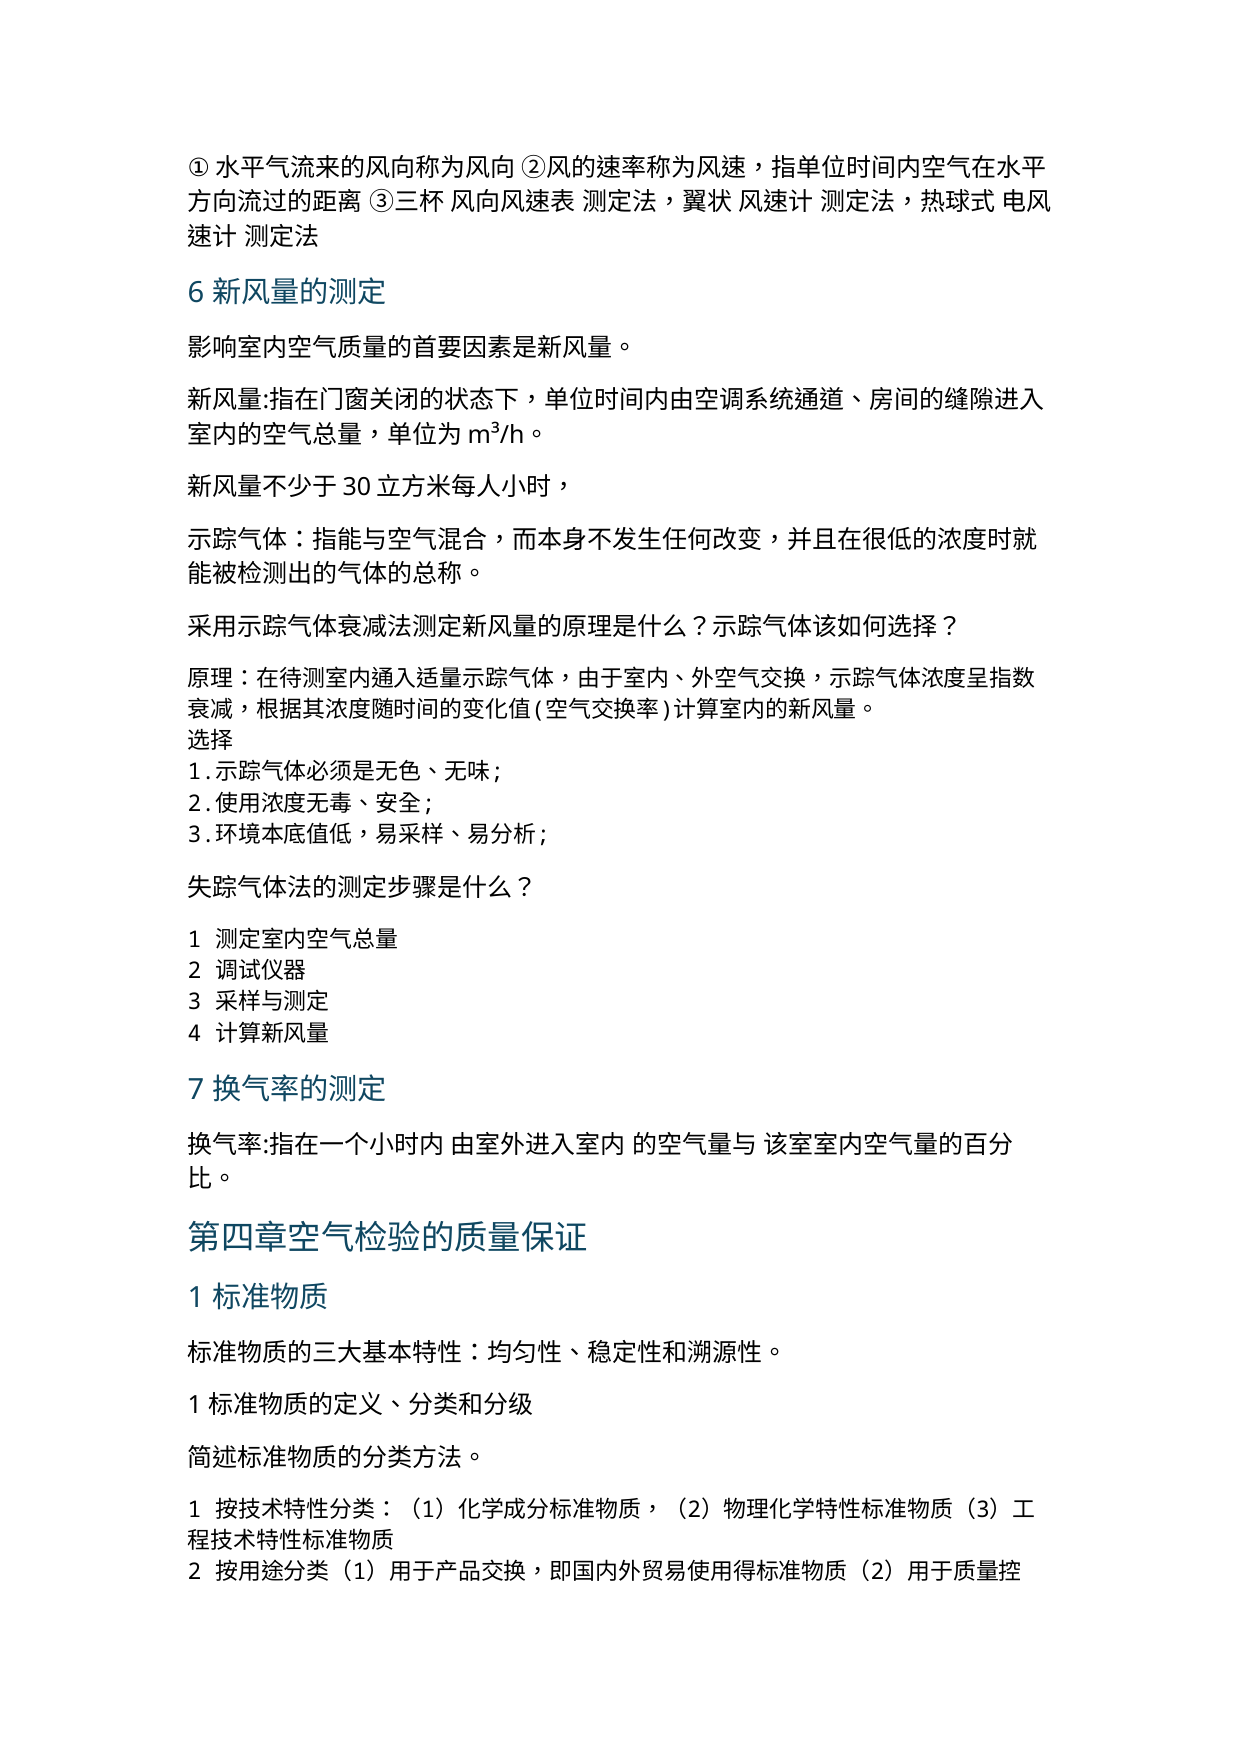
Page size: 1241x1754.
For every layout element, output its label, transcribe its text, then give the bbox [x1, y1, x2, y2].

text 采用示踪气体衰减法测定新风量的原理是什么？示踪气体该如何选择？ [187, 609, 1053, 643]
text 换气率:指在一个小时内 由室外进入室内 的空气量与 该室室内空气量的百分比。 [187, 1127, 1053, 1195]
text 新风量不少于30立方米每人小时， [187, 469, 1053, 503]
text 1 测定室内空气总量 2 调试仪器 3 采样与测定 4 计算新风量 [187, 923, 1053, 1048]
text 6 新风量的测定 [187, 271, 1053, 311]
text 第四章空气检验的质量保证 [187, 1214, 1053, 1259]
text 标准物质的三大基本特性：均匀性、稳定性和溯源性。 [187, 1334, 1053, 1368]
text 影响室内空气质量的首要因素是新风量。 [187, 329, 1053, 363]
text 1 标准物质的定义、分类和分级 [187, 1387, 1053, 1421]
text 失踪气体法的测定步骤是什么？ [187, 870, 1053, 904]
text 1 标准物质 [187, 1276, 1053, 1316]
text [187, 1493, 1053, 1587]
text 7 换气率的测定 [187, 1068, 1053, 1108]
text 示踪气体：指能与空气混合，而本身不发生任何改变，并且在很低的浓度时就能被检测出的气体的总称。 [187, 522, 1053, 590]
text 简述标准物质的分类方法。 [187, 1440, 1053, 1474]
text 原理：在待测室内通入适量示踪气体，由于室内、外空气交换，示踪气体浓度呈指数衰减，根据其浓度随时间的变化值(空气交换率)计算室内的新风量。 选择 1.示踪气体必须是无色、无味; 2.使用浓度无毒、安全; 3.环境本底值低，易采样、易分析; [187, 662, 1053, 849]
text 新风量:指在门窗关闭的状态下，单位时间内由空调系统通道、房间的缝隙进入室内的空气总量，单位为m³/h。 [187, 382, 1053, 450]
text ①水平气流来的风向称为风向 ②风的速率称为风速，指单位时间内空气在水平方向流过的距离 ③三杯 风向风速表 测定法，翼状 风速计 测定法，热球式 电风速计 测定法 [187, 150, 1053, 252]
